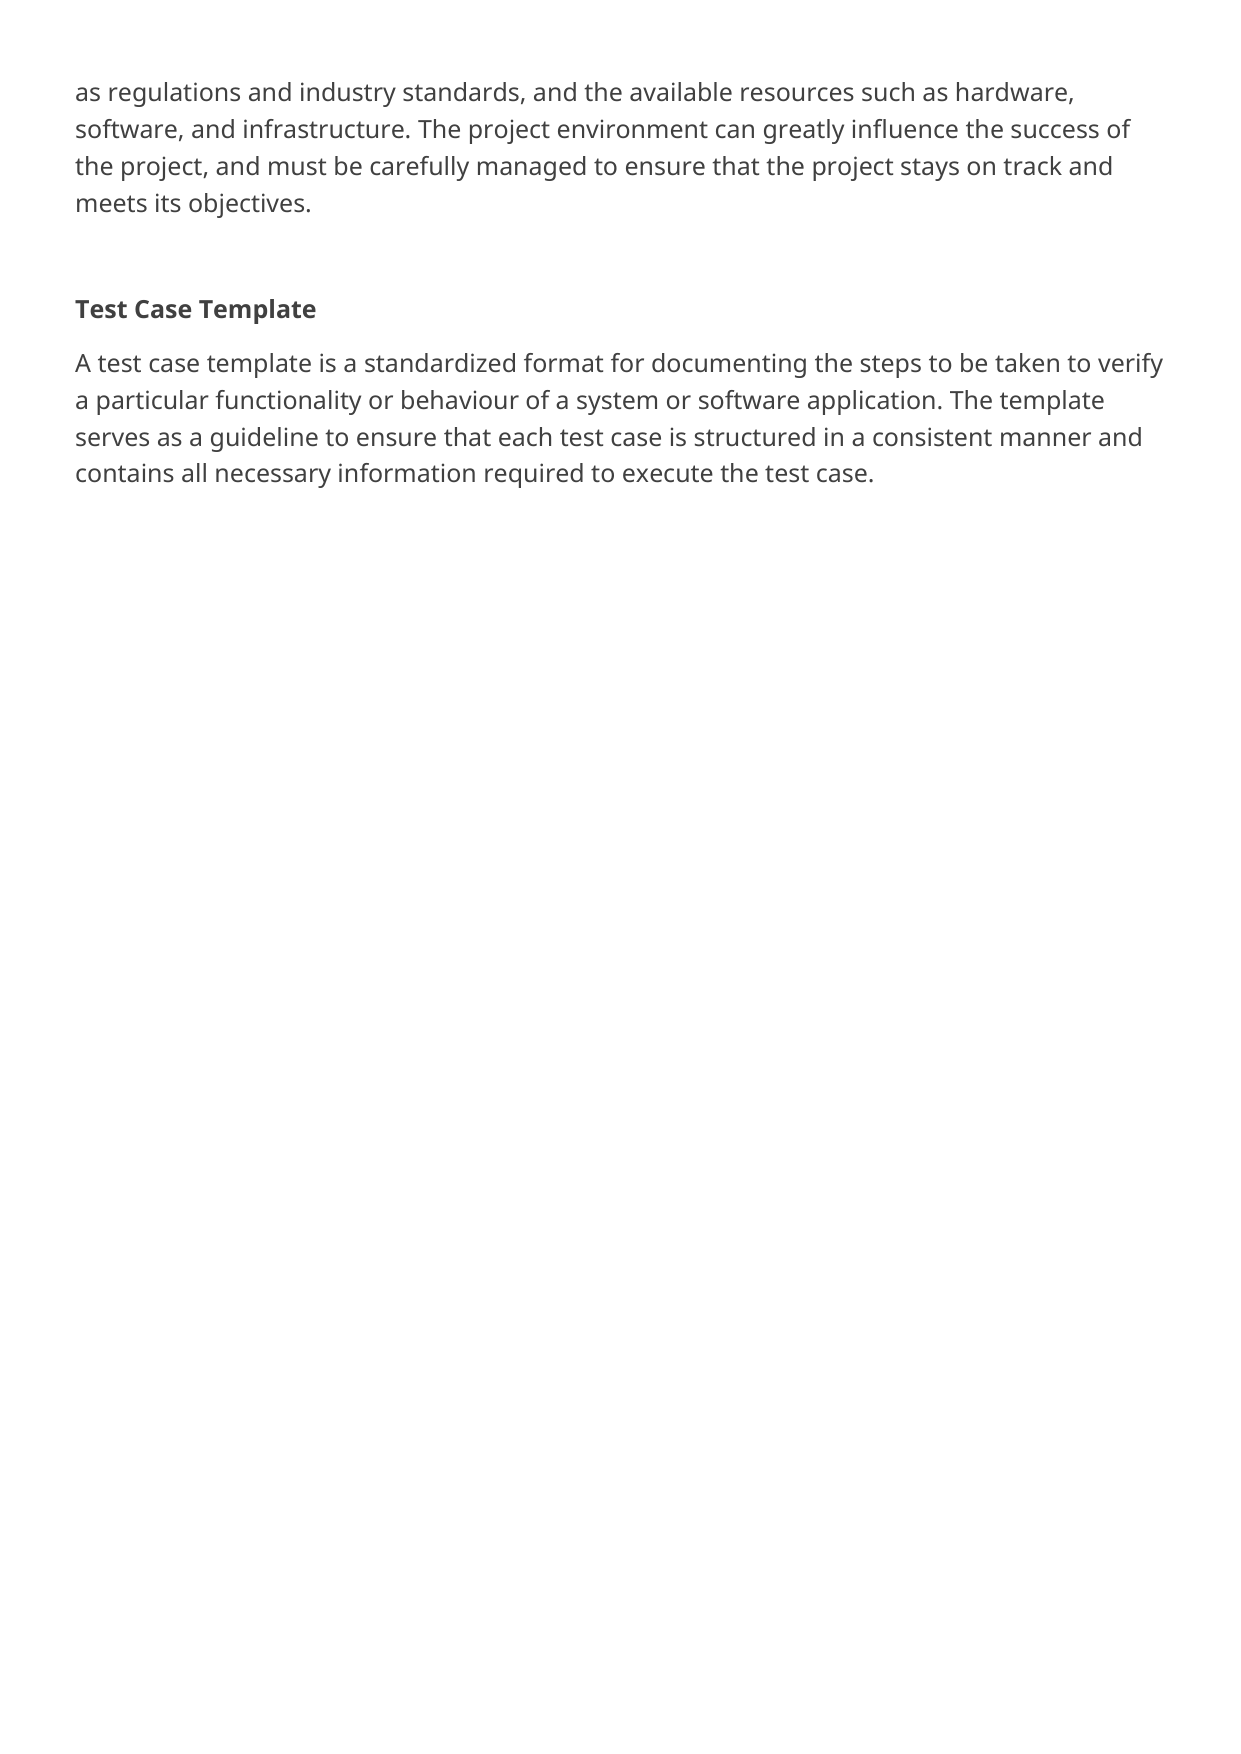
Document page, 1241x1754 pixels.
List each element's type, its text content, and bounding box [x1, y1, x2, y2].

text A test case template is a standardized format for documenting the steps to be taken to verify a particular functionality or behaviour of a system or software application. The template serves as a guideline to ensure that each test case is structured in a consistent manner and contains all necessary information required to execute the test case. [75, 346, 1165, 490]
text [75, 75, 1165, 219]
text Test Case Template [75, 292, 1165, 326]
